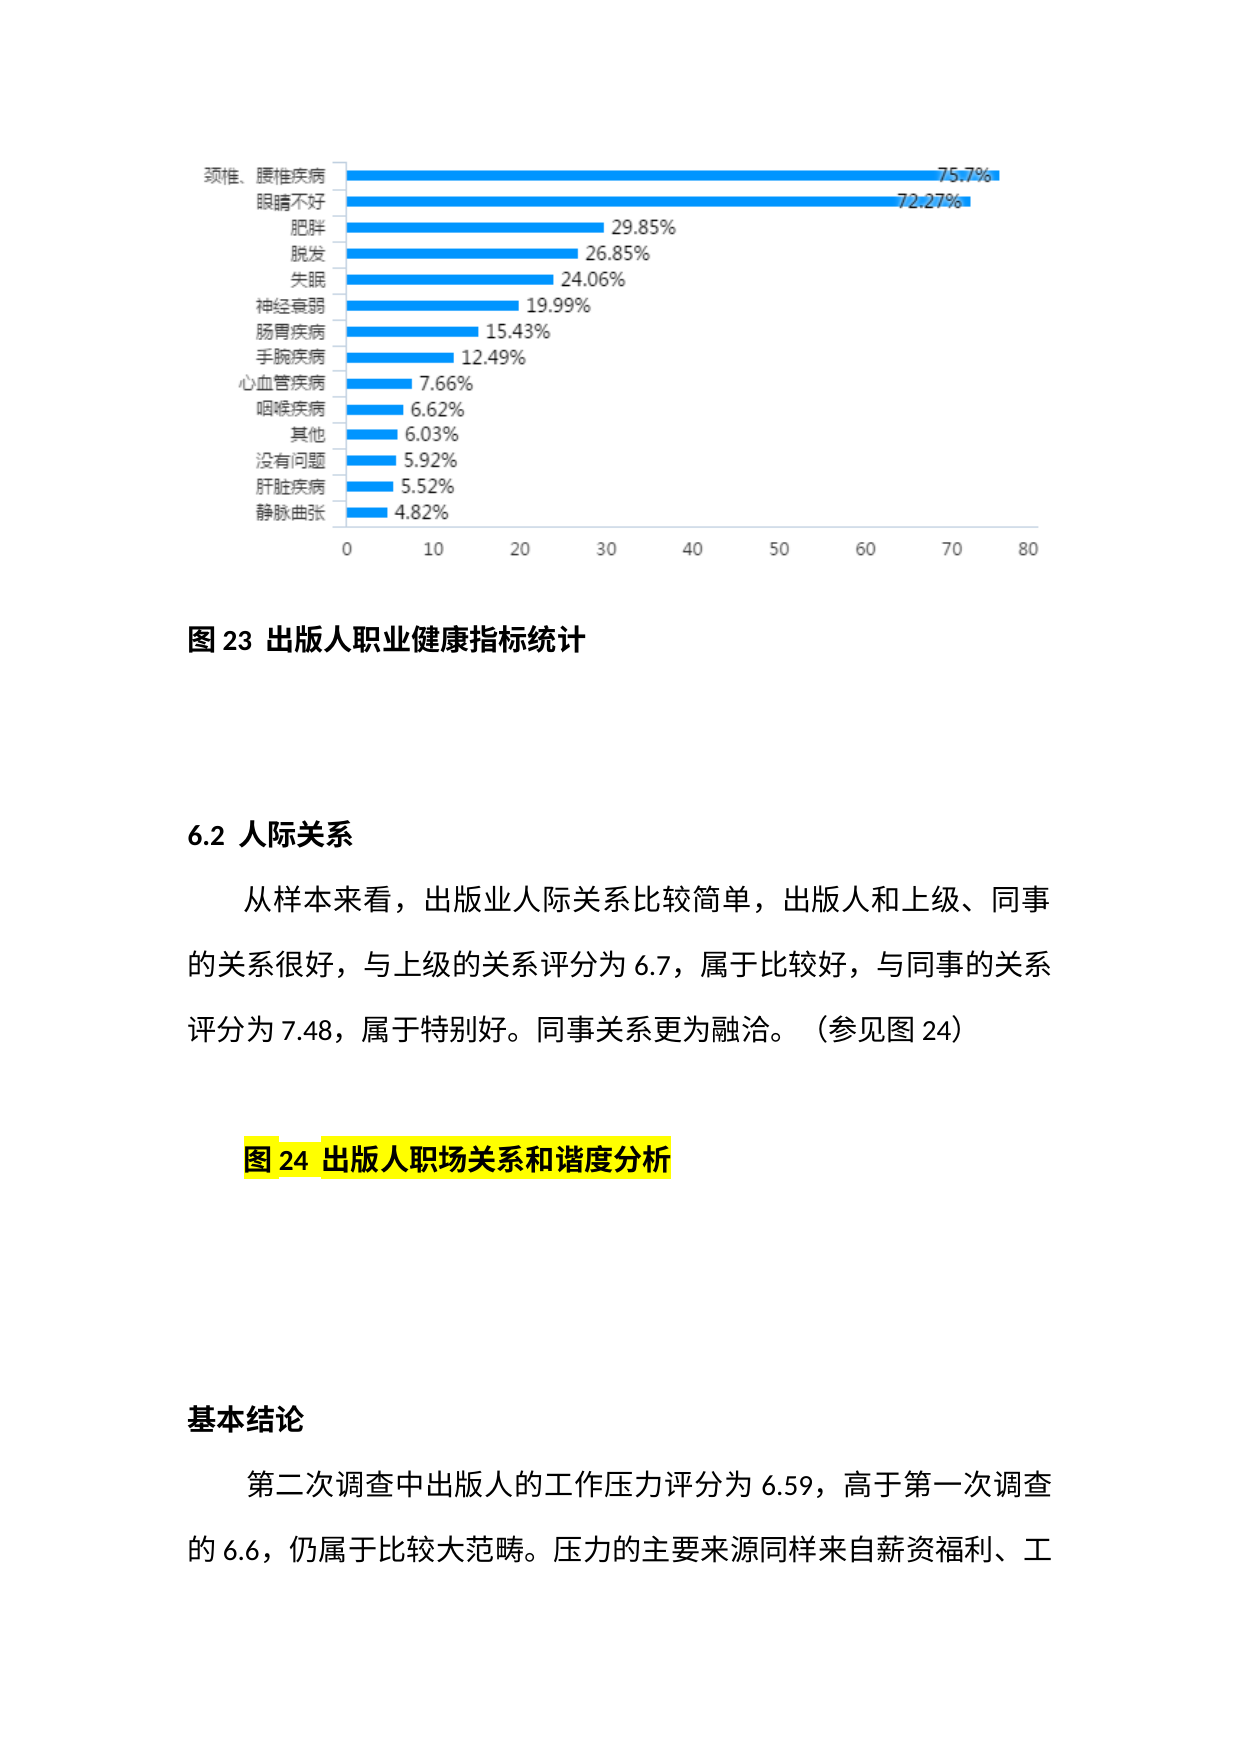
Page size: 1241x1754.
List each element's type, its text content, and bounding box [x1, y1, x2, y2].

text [187, 1450, 1053, 1580]
text 图24 出版人职场关系和谐度分析 [187, 1125, 1053, 1190]
text 图23 出版人职业健康指标统计 [187, 605, 1053, 670]
text 6.2 人际关系 [187, 800, 1053, 865]
picture [187, 150, 1053, 583]
text 基本结论 [187, 1385, 1053, 1450]
text 从样本来看，出版业人际关系比较简单，出版人和上级、同事的关系很好，与上级的关系评分为6.7，属于比较好，与同事的关系评分为7.48，属于特别好。同事关系更为融洽。（参见图24） [187, 865, 1053, 1060]
